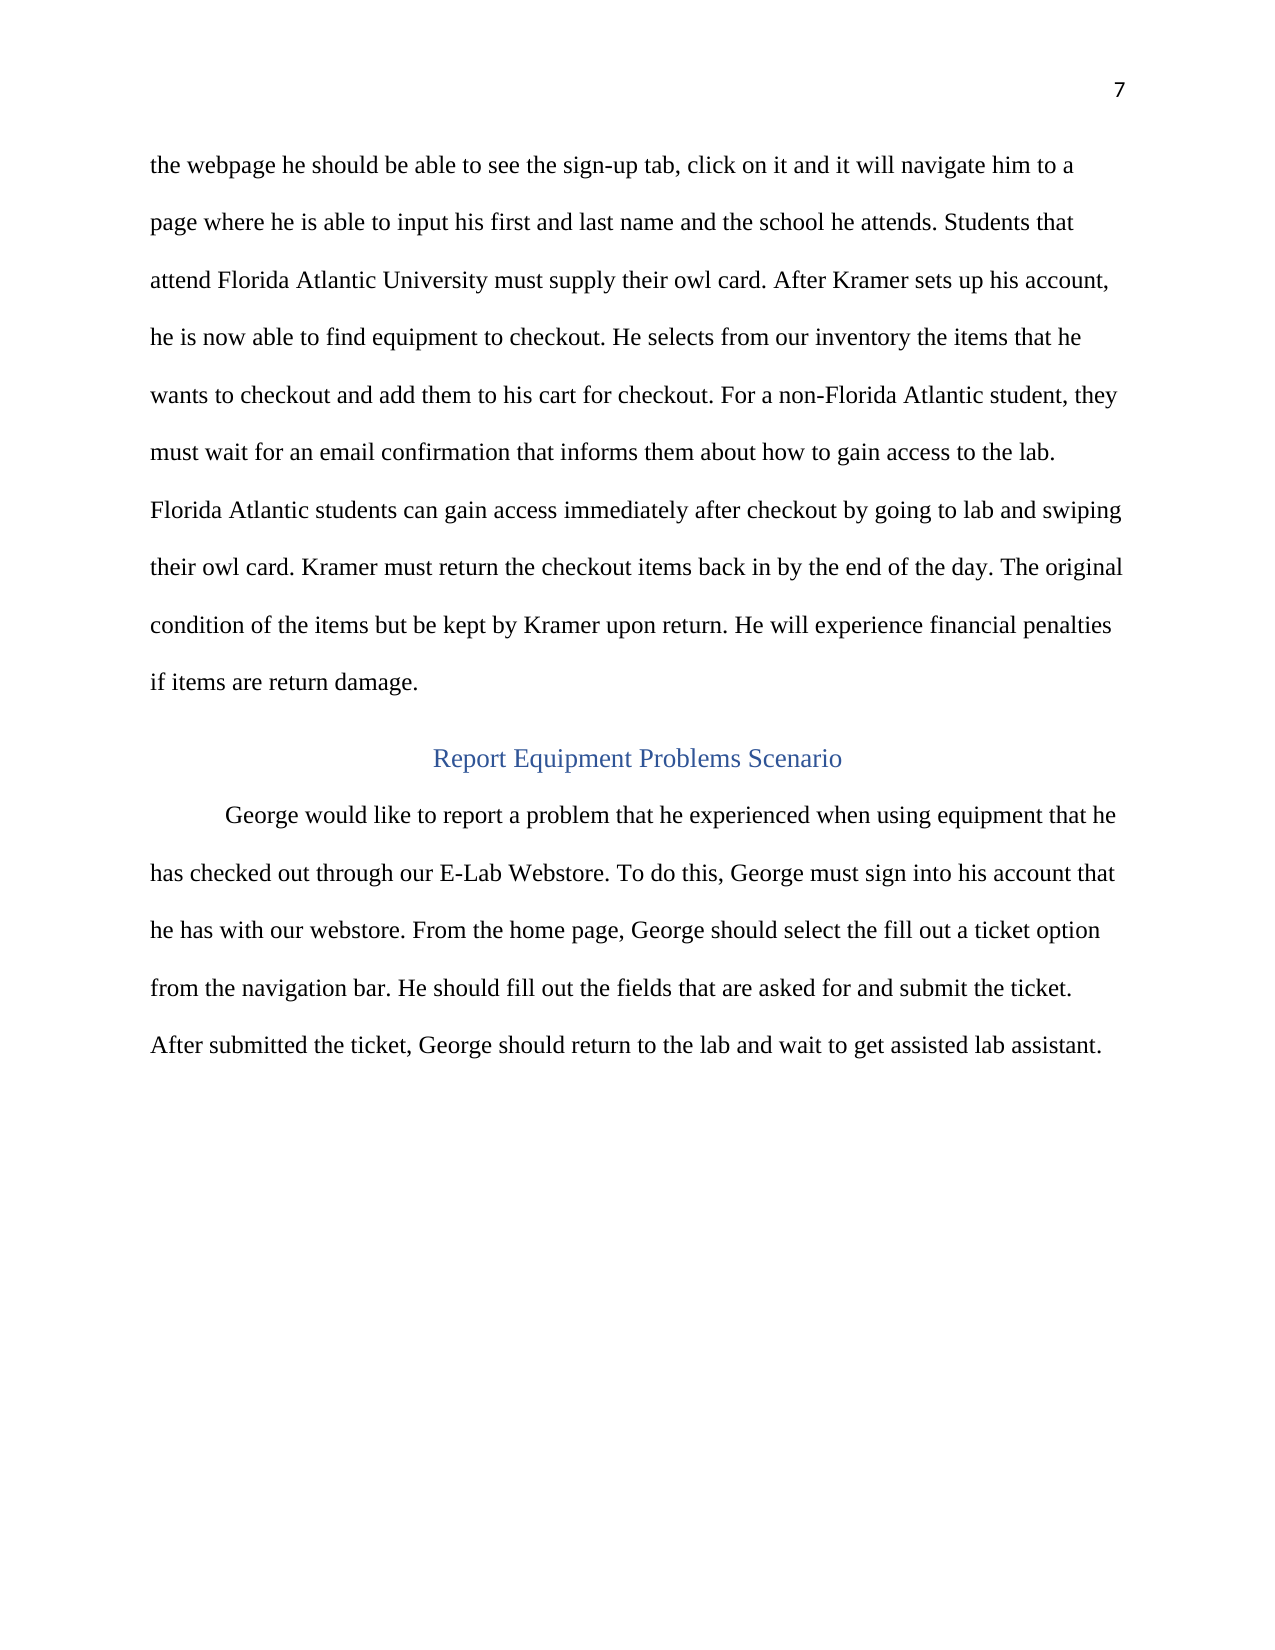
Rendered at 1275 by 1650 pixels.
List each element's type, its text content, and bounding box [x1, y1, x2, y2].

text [150, 150, 1125, 696]
text George would like to report a problem that he experienced when using equipment that he has checked out through our E-Lab Webstore. To do this, George must sign into his account that he has with our webstore. From the home page, George should select the fill out a ticket option from the navigation bar. He should fill out the fields that are asked for and submit the ticket. After submitted the ticket, George should return to the lab and wait to get assisted lab assistant. [150, 800, 1125, 1059]
subtitle Report Equipment Problems Scenario [150, 742, 1125, 773]
